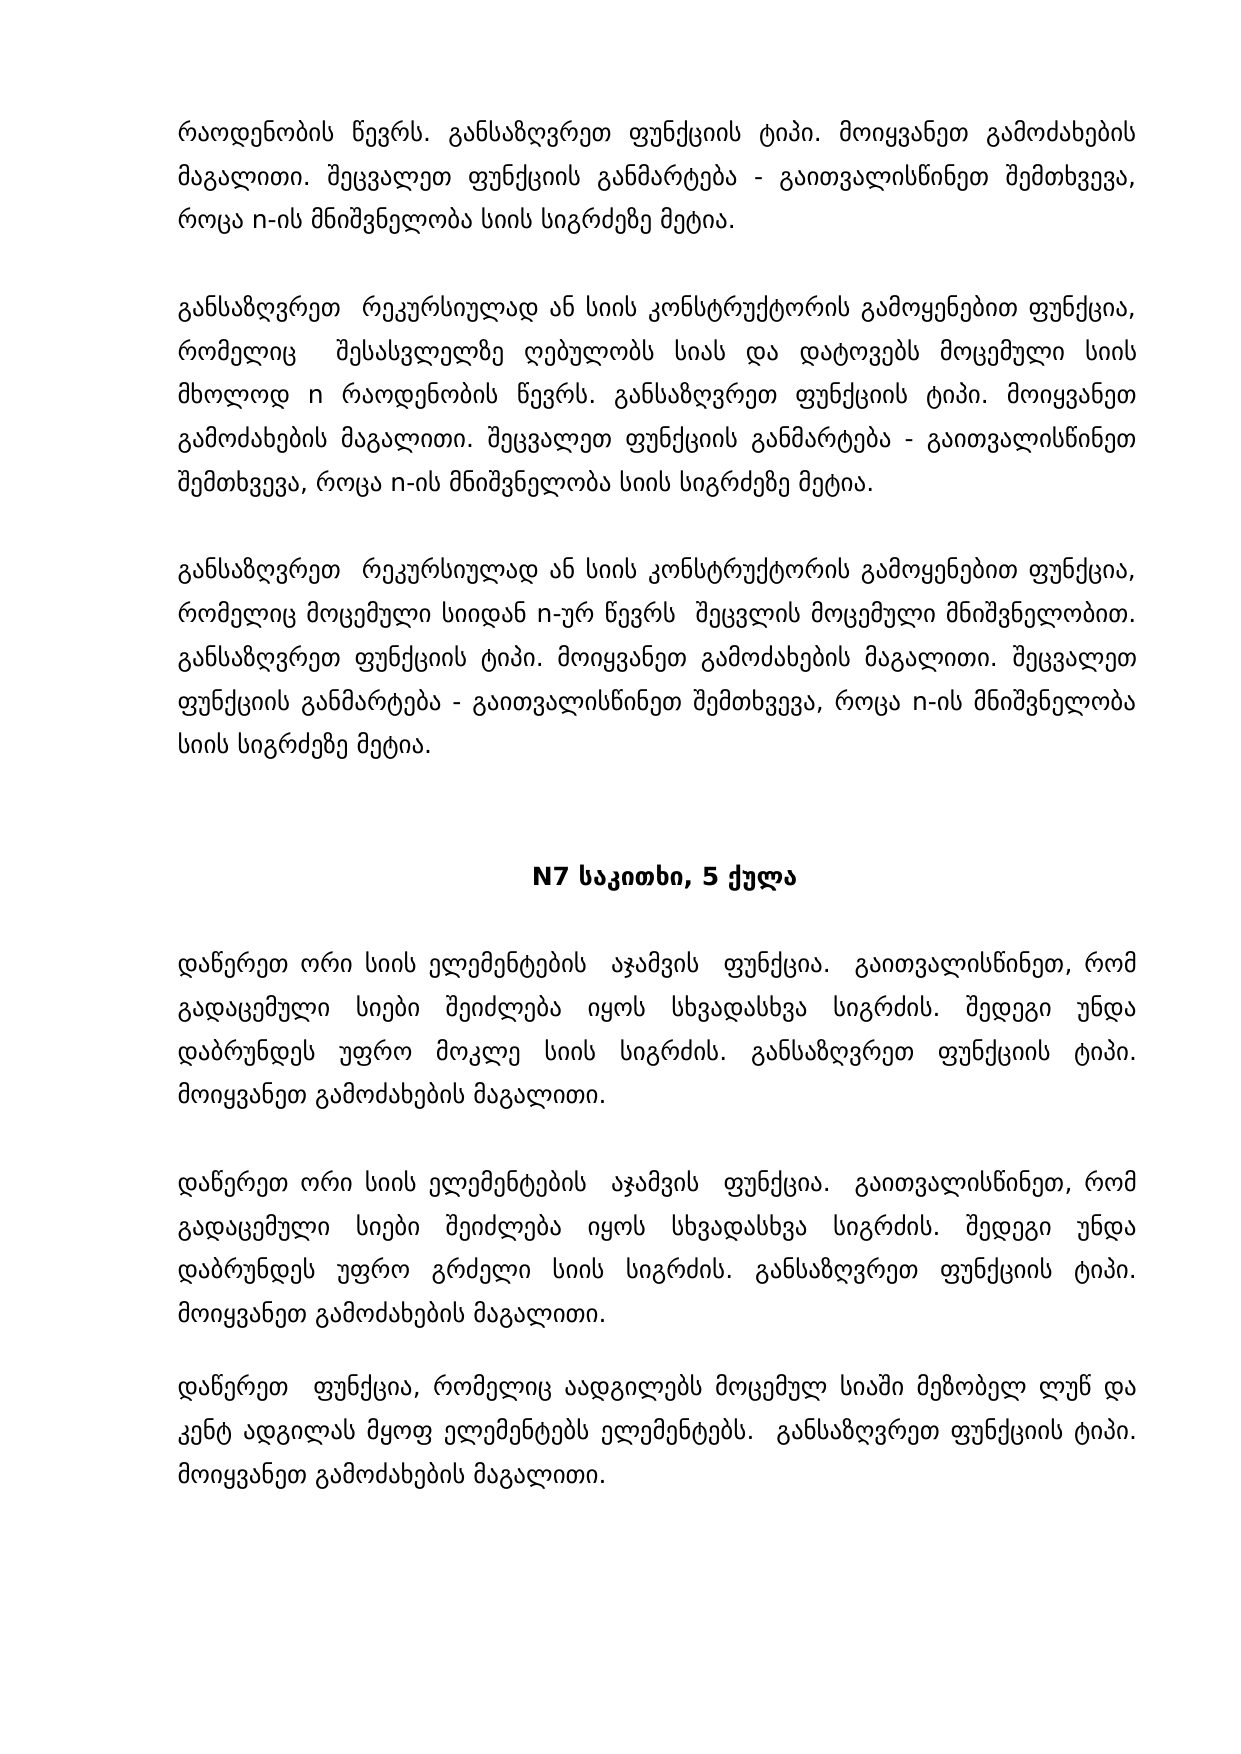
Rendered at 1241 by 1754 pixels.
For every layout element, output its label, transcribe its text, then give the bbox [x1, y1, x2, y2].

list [177, 118, 1137, 235]
list დაწერეთ ორი სიის ელემენტების აჯამვის ფუნქცია. გაითვალისწინეთ, რომ გადაცემული სიები შეიძლება იყოს სხვადასხვა სიგრძის. შედეგი უნდა დაბრუნდეს უფრო გრძელი სიის სიგრძის. განსაზღვრეთ ფუნქციის ტიპი. მოიყვანეთ გამოძახების მაგალითი. [177, 1168, 1137, 1328]
list დაწერეთ ფუნქცია, რომელიც აადგილებს მოცემულ სიაში მეზობელ ლუწ და კენტ ადგილას მყოფ ელემენტებს ელემენტებს. განსაზღვრეთ ფუნქციის ტიპი. მოიყვანეთ გამოძახების მაგალითი. [177, 1372, 1137, 1489]
list განსაზღვრეთ რეკურსიულად ან სიის კონსტრუქტორის გამოყენებით ფუნქცია, რომელიც მოცემული სიიდან n-ურ წევრს შეცვლის მოცემული მნიშვნელობით. განსაზღვრეთ ფუნქციის ტიპი. მოიყვანეთ გამოძახების მაგალითი. შეცვალეთ ფუნქციის განმარტება - გაითვალისწინეთ შემთხვევა, როცა n-ის მნიშვნელობა სიის სიგრძეზე მეტია. [177, 556, 1137, 760]
text N7 საკითხი, 5 ქულა [177, 862, 1152, 891]
list განსაზღვრეთ რეკურსიულად ან სიის კონსტრუქტორის გამოყენებით ფუნქცია, რომელიც შესასვლელზე ღებულობს სიას და დატოვებს მოცემული სიის მხოლოდ n რაოდენობის წევრს. განსაზღვრეთ ფუნქციის ტიპი. მოიყვანეთ გამოძახების მაგალითი. შეცვალეთ ფუნქციის განმარტება - გაითვალისწინეთ შემთხვევა, როცა n-ის მნიშვნელობა სიის სიგრძეზე მეტია. [177, 293, 1137, 497]
list დაწერეთ ორი სიის ელემენტების აჯამვის ფუნქცია. გაითვალისწინეთ, რომ გადაცემული სიები შეიძლება იყოს სხვადასხვა სიგრძის. შედეგი უნდა დაბრუნდეს უფრო მოკლე სიის სიგრძის. განსაზღვრეთ ფუნქციის ტიპი. მოიყვანეთ გამოძახების მაგალითი. [177, 949, 1137, 1110]
